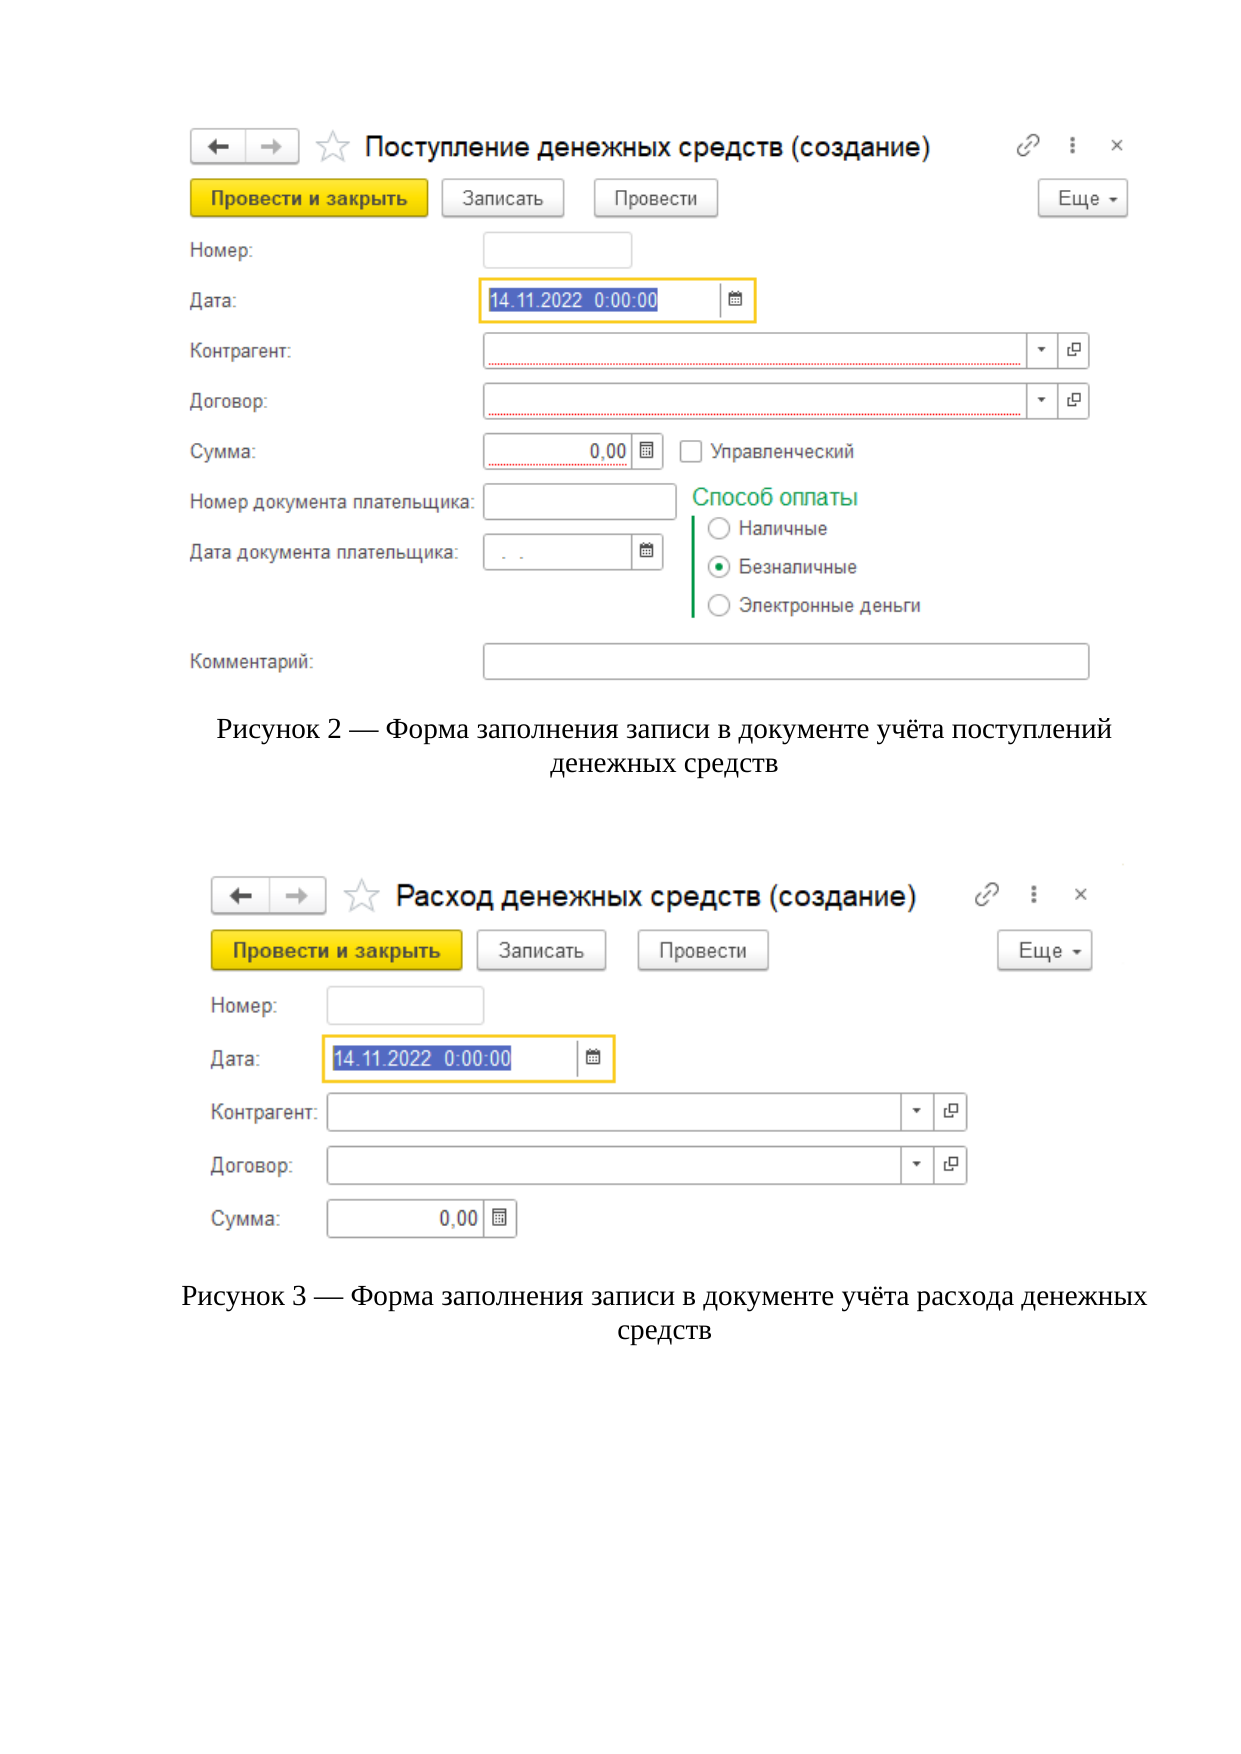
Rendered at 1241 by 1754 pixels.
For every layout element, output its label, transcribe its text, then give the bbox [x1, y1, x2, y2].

picture [194, 853, 1135, 1262]
text Рисунок 3 — Форма заполнения записи в документе учёта расхода денежных средств [177, 1278, 1152, 1346]
text Рисунок 2 — Форма заполнения записи в документе учёта поступлений денежных средств [177, 712, 1152, 779]
picture [177, 118, 1152, 695]
